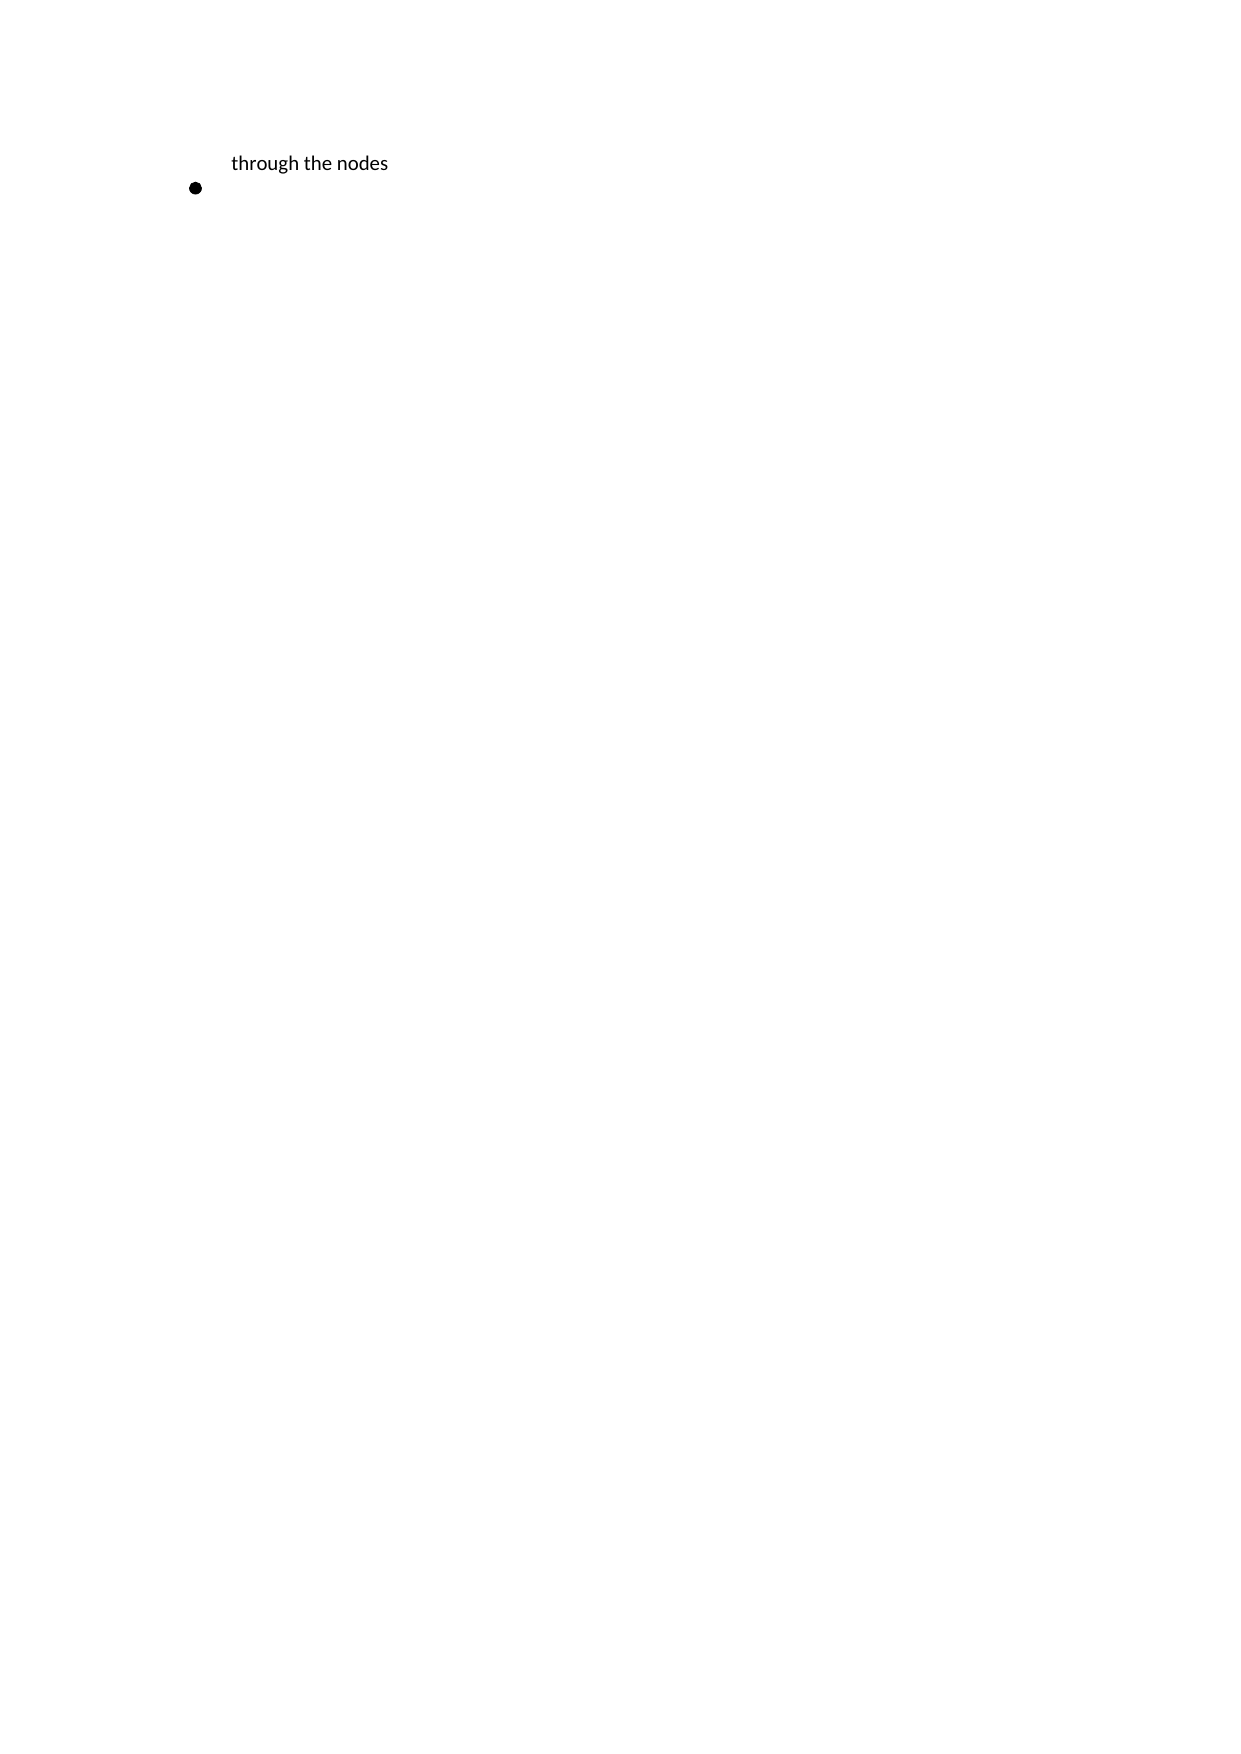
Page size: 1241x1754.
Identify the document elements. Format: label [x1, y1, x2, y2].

list [187, 150, 1053, 175]
